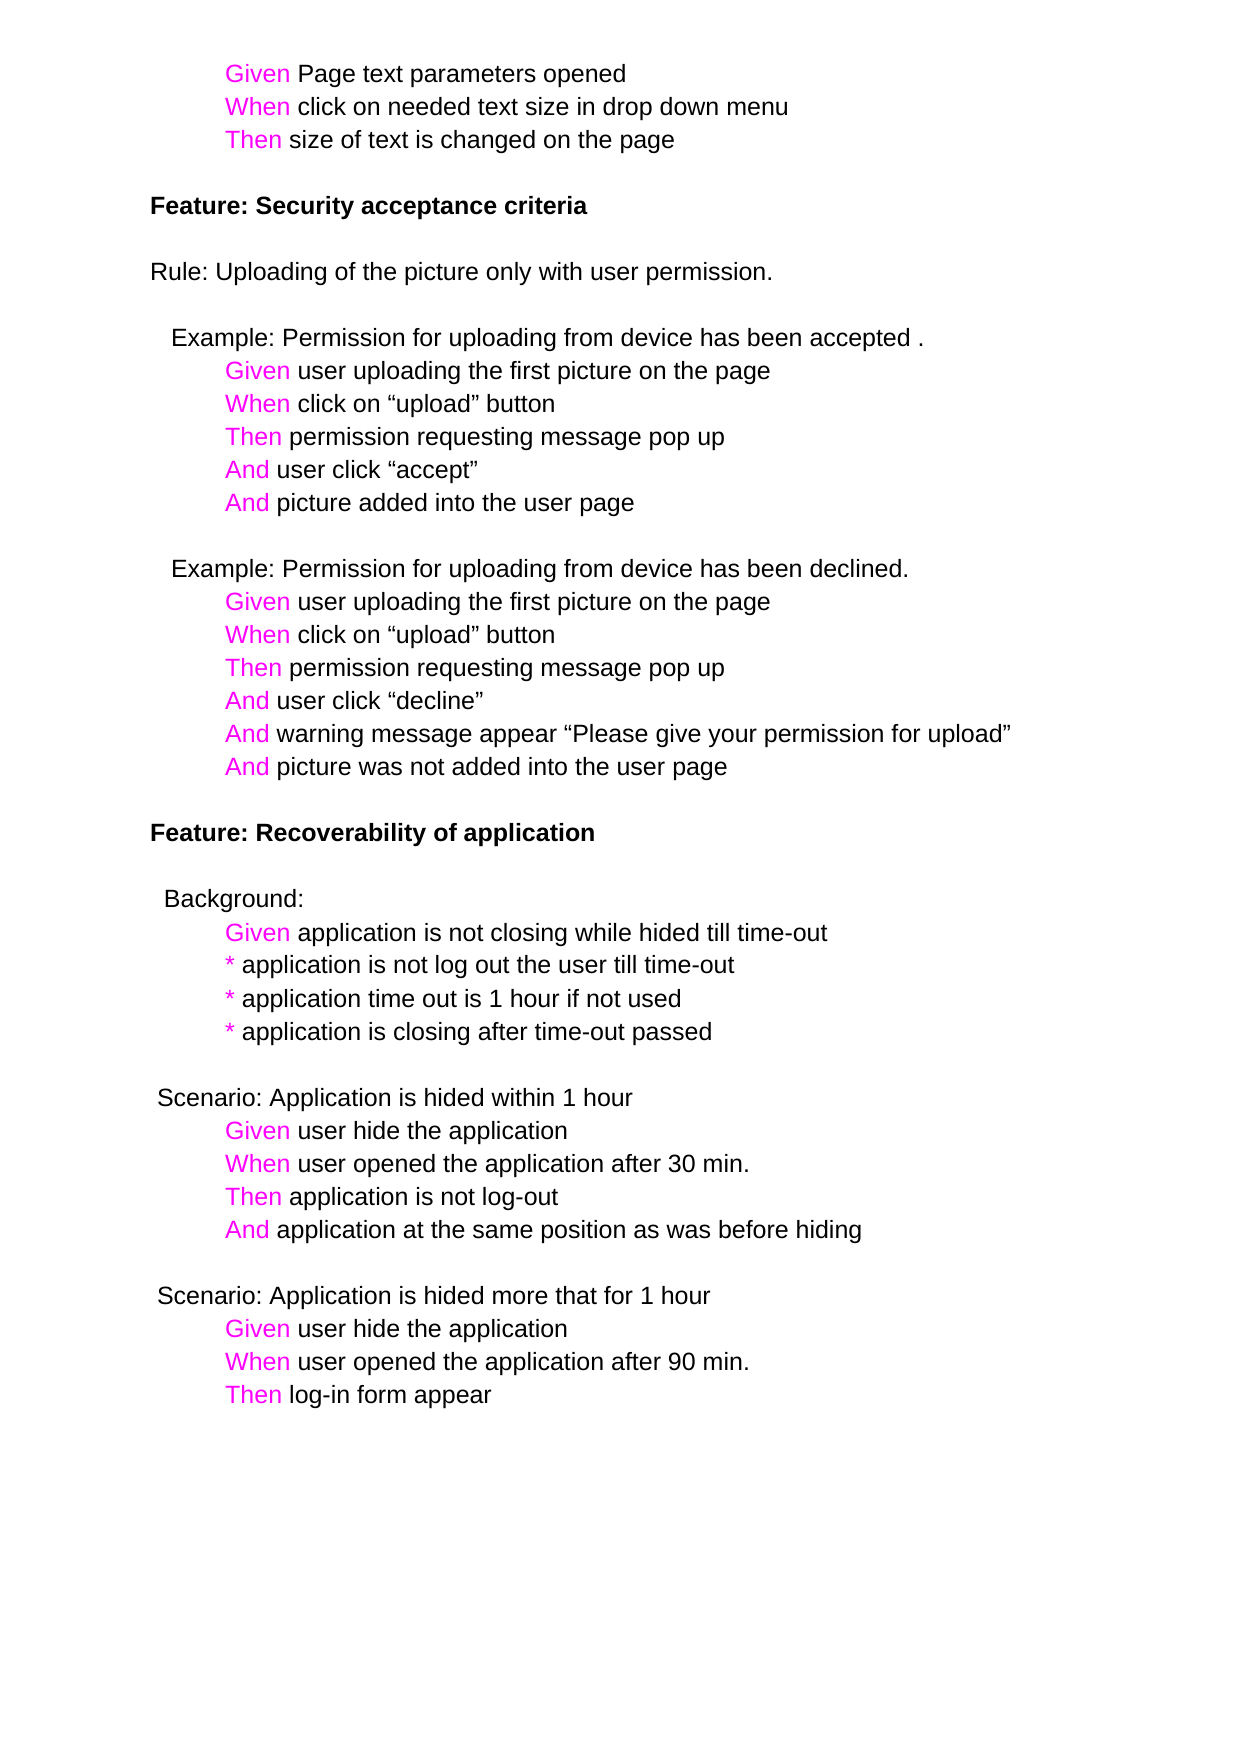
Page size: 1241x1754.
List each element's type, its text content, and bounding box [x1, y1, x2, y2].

text Given user hide the application [150, 1116, 1090, 1144]
text Then permission requesting message pop up [150, 422, 1090, 451]
text Rule: Uploading of the picture only with user permission. [150, 257, 1090, 286]
text Background: [150, 884, 1090, 913]
text Then permission requesting message pop up [150, 653, 1090, 682]
text Then size of text is changed on the page [150, 125, 1090, 154]
text And picture was not added into the user page [150, 752, 1090, 781]
text And picture added into the user page [150, 488, 1090, 517]
text * application is not log out the user till time-out [150, 951, 1090, 979]
text When click on needed text size in drop down menu [150, 92, 1090, 121]
text * application time out is 1 hour if not used [150, 983, 1090, 1012]
text And user click “decline” [150, 686, 1090, 715]
text When user opened the application after 30 min. [150, 1149, 1090, 1177]
text When click on “upload” button [150, 620, 1090, 649]
text Feature: Recoverability of application [150, 818, 1090, 847]
text And application at the same position as was before hiding [150, 1215, 1090, 1243]
text And warning message appear “Please give your permission for upload” [150, 719, 1090, 748]
text Scenario: Application is hided within 1 hour [150, 1083, 1090, 1111]
text Given Page text parameters opened [150, 59, 1090, 88]
text Example: Permission for uploading from device has been declined. [150, 554, 1090, 583]
text Given user hide the application [150, 1314, 1090, 1342]
text Given application is not closing while hided till time-out [150, 917, 1090, 946]
text When click on “upload” button [150, 389, 1090, 418]
text When user opened the application after 90 min. [150, 1347, 1090, 1376]
text * application is closing after time-out passed [150, 1017, 1090, 1045]
text Given user uploading the first picture on the page [150, 356, 1090, 385]
text Feature: Security acceptance criteria [150, 191, 1090, 220]
text Then log-in form appear [150, 1380, 1090, 1408]
text Example: Permission for uploading from device has been accepted . [150, 323, 1090, 352]
text Then application is not log-out [150, 1182, 1090, 1210]
text And user click “accept” [150, 455, 1090, 484]
text Given user uploading the first picture on the page [150, 587, 1090, 616]
text Scenario: Application is hided more that for 1 hour [150, 1281, 1090, 1309]
